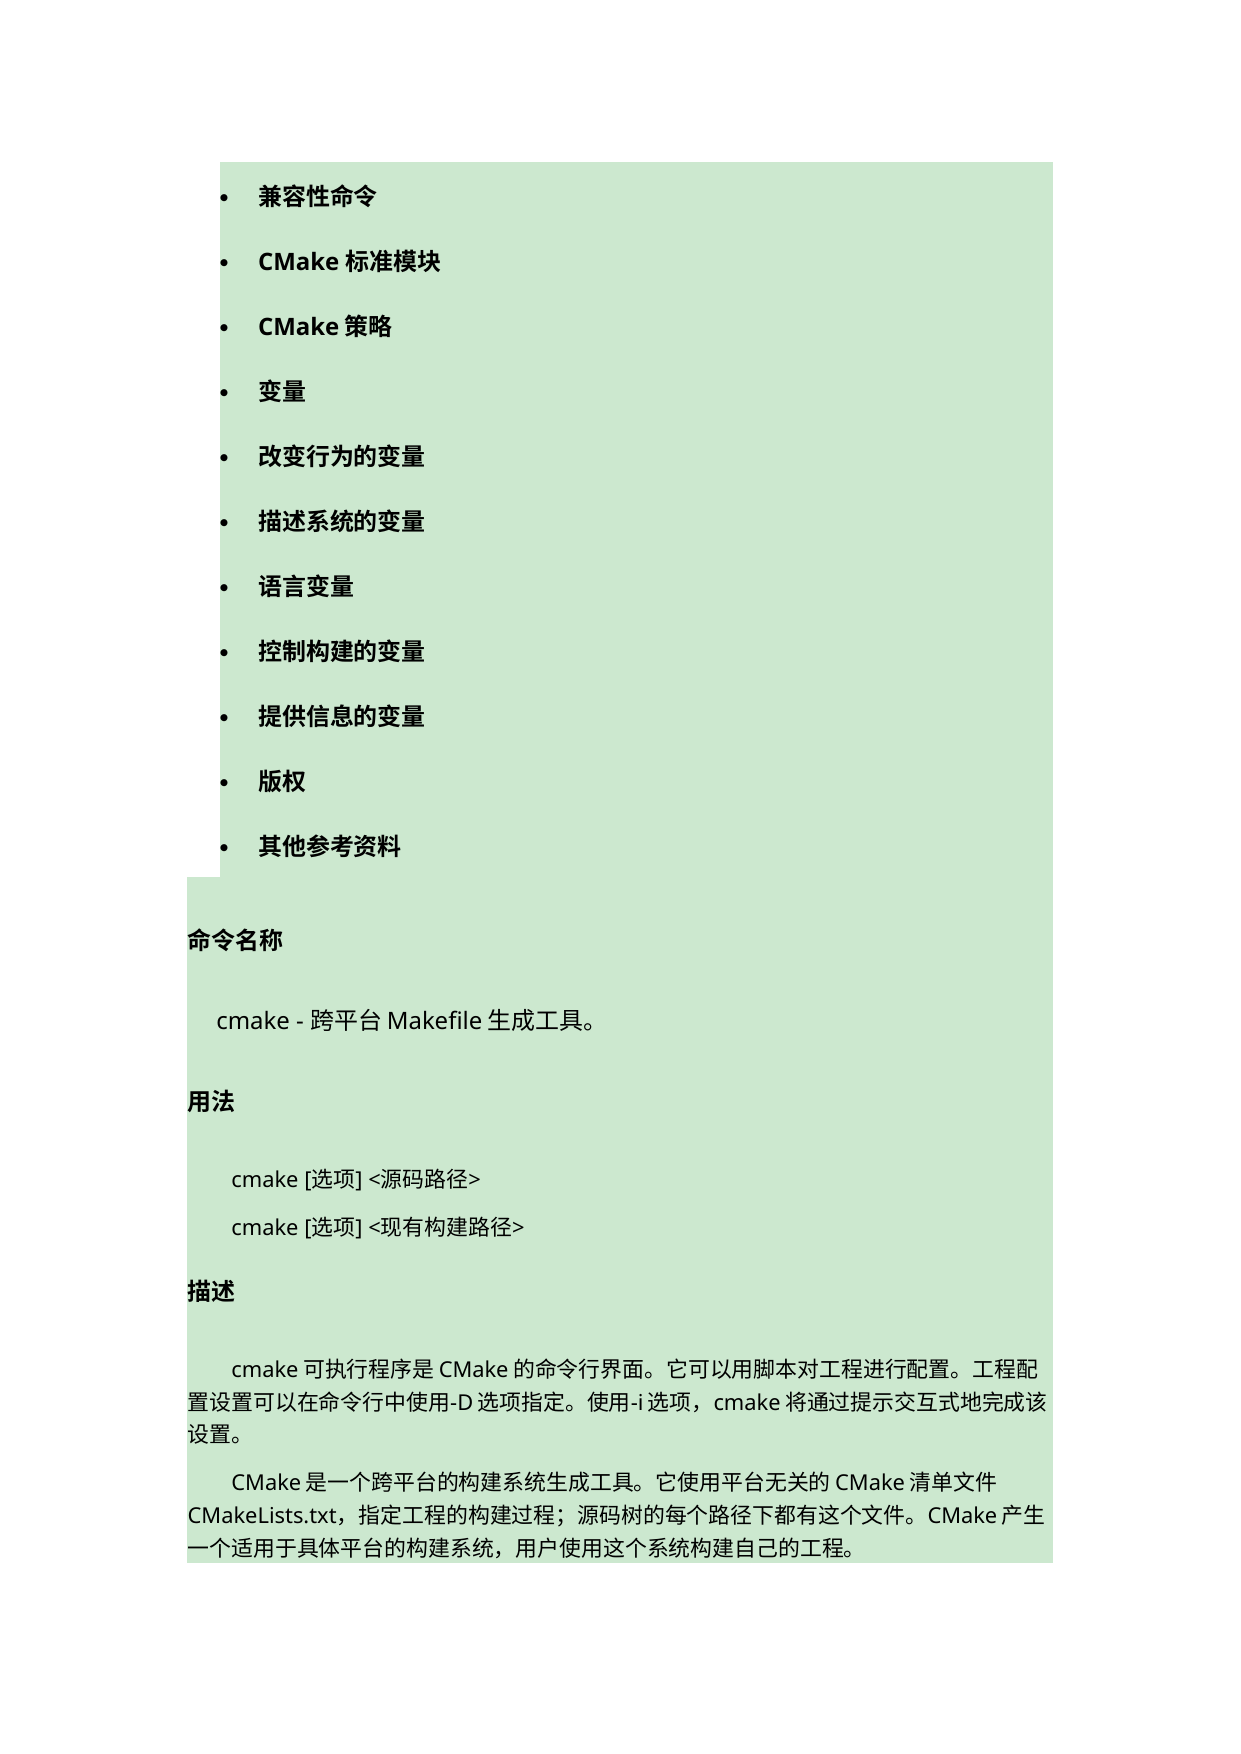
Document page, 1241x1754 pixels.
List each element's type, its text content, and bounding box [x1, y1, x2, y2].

text cmake - 跨平台Makefile生成工具。 [187, 987, 1053, 1052]
list 描述系统的变量 [220, 487, 1053, 552]
list 改变行为的变量 [220, 422, 1053, 487]
text cmake可执行程序是CMake的命令行界面。它可以用脚本对工程进行配置。工程配置设置可以在命令行中使用-D选项指定。使用-i选项，cmake将通过提示交互式地完成该设置。 [187, 1352, 1053, 1449]
list 其他参考资料 [220, 812, 1053, 877]
list 控制构建的变量 [220, 617, 1053, 682]
list CMake 标准模块 [220, 227, 1053, 292]
text 用法 [187, 1067, 1053, 1132]
list CMake策略 [220, 292, 1053, 357]
text 命令名称 [187, 906, 1053, 971]
text cmake [选项] <现有构建路径> [187, 1210, 1053, 1242]
list 提供信息的变量 [220, 682, 1053, 747]
text CMake是一个跨平台的构建系统生成工具。它使用平台无关的CMake清单文件CMakeLists.txt，指定工程的构建过程；源码树的每个路径下都有这个文件。CMake产生一个适用于具体平台的构建系统，用户使用这个系统构建自己的工程。 [187, 1465, 1053, 1563]
list 变量 [220, 357, 1053, 422]
list 兼容性命令 [220, 162, 1053, 227]
text cmake [选项] <源码路径> [187, 1162, 1053, 1194]
text 描述 [187, 1258, 1053, 1323]
list 版权 [220, 747, 1053, 812]
list 语言变量 [220, 552, 1053, 617]
